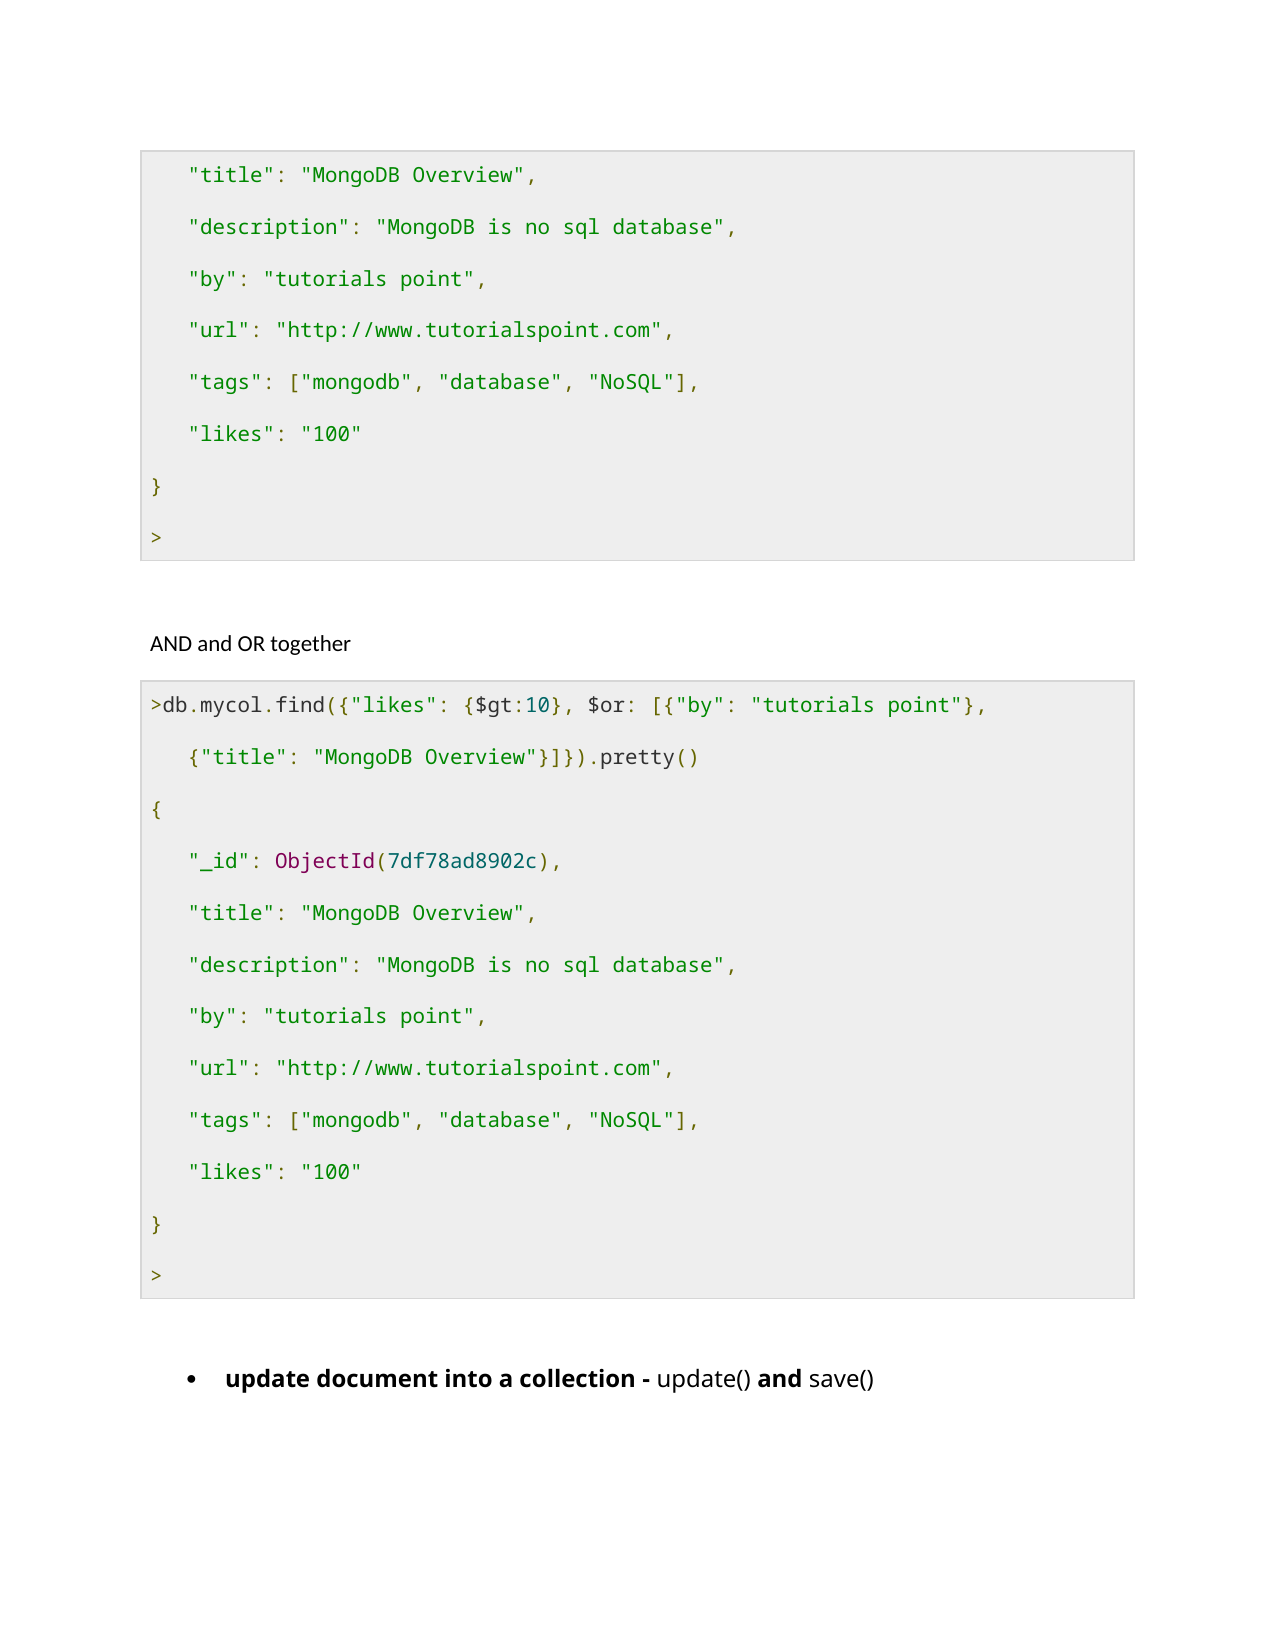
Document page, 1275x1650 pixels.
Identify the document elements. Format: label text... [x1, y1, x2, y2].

text { [142, 784, 1133, 822]
text "tags": ["mongodb", "database", "NoSQL"], [142, 1095, 1133, 1134]
text } [142, 461, 1133, 499]
text "likes": "100" [142, 1147, 1133, 1186]
text "by": "tutorials point", [142, 254, 1133, 292]
text {"title": "MongoDB Overview"}]}).pretty() [142, 732, 1133, 771]
text "likes": "100" [142, 409, 1133, 448]
text >db.mycol.find({"likes": {$gt:10}, $or: [{"by": "tutorials point"}, [142, 682, 1133, 719]
text > [142, 1251, 1133, 1298]
text } [142, 1199, 1133, 1237]
text "url": "http://www.tutorialspoint.com", [142, 306, 1133, 344]
text > [142, 513, 1133, 560]
text "tags": ["mongodb", "database", "NoSQL"], [142, 357, 1133, 396]
text "_id": ObjectId(7df78ad8902c), [142, 836, 1133, 874]
text "description": "MongoDB is no sql database", [142, 202, 1133, 240]
subtitle AND and OR together [150, 619, 1120, 657]
text "title": "MongoDB Overview", [142, 888, 1133, 926]
text "url": "http://www.tutorialspoint.com", [142, 1043, 1133, 1082]
text "by": "tutorials point", [142, 992, 1133, 1030]
text "description": "MongoDB is no sql database", [142, 940, 1133, 978]
text "title": "MongoDB Overview", [142, 152, 1133, 188]
subtitle update document into a collection - update() and save() [187, 1357, 1120, 1395]
